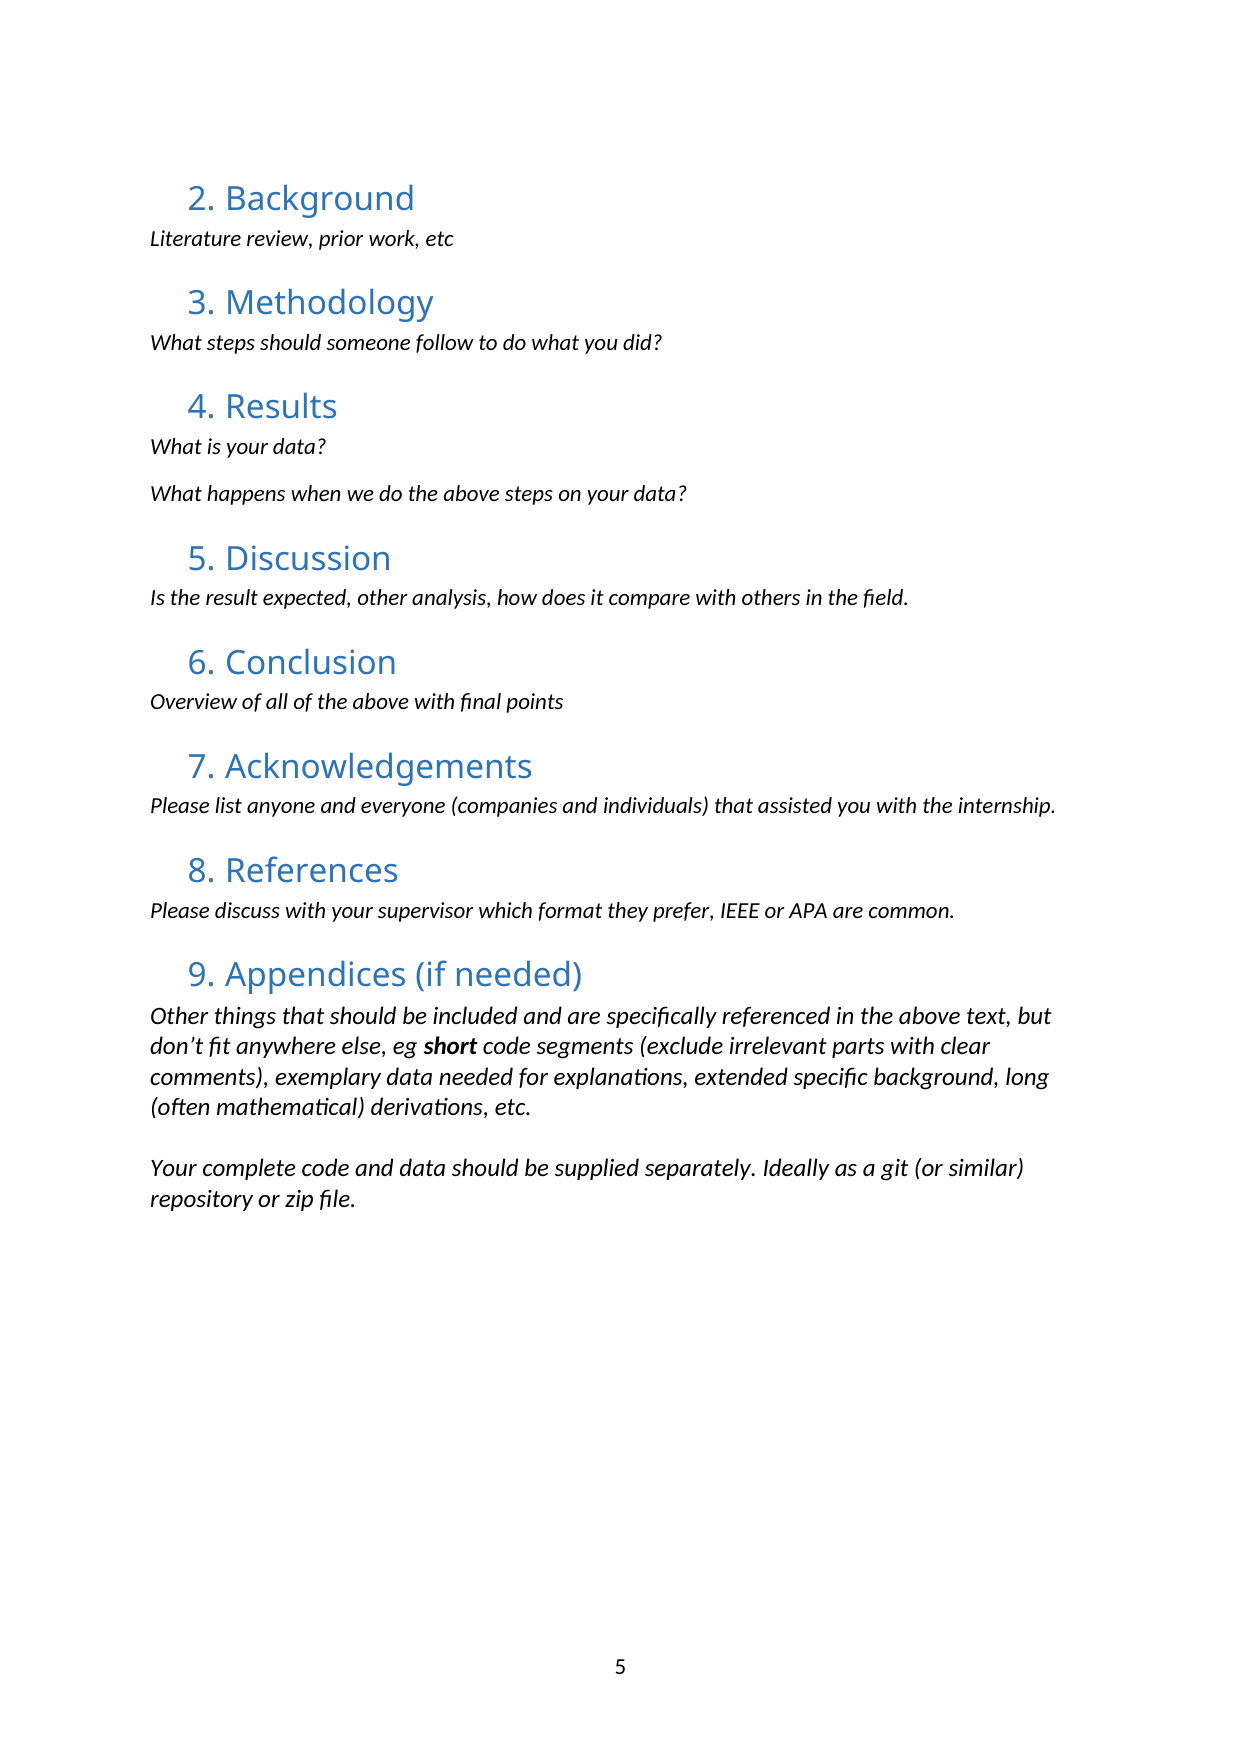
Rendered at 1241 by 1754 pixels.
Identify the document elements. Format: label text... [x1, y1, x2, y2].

text Is the result expected, other analysis, how does it compare with others in the field. [150, 583, 1090, 611]
subtitle Methodology [187, 279, 1090, 324]
text What happens when we do the above steps on your data? [150, 479, 1090, 507]
text Other things that should be included and are specifically referenced in the above text, but don’t fit anywhere else, eg short code segments (exclude irrelevant parts with clear comments), exemplary data needed for explanations, extended specific background, long (often mathematical) derivations, etc. [150, 1000, 1090, 1122]
text What steps should someone follow to do what you did? [150, 328, 1090, 356]
text Your complete code and data should be supplied separately. Ideally as a git (or similar) repository or zip file. [150, 1153, 1090, 1214]
text Overview of all of the above with final points [150, 687, 1090, 716]
text Literature review, prior work, etc [150, 224, 1090, 252]
subtitle Acknowledgements [187, 743, 1090, 788]
text What is your data? [150, 432, 1090, 460]
subtitle Background [187, 175, 1090, 220]
subtitle Results [187, 383, 1090, 429]
subtitle Discussion [187, 534, 1090, 580]
text Please list anyone and everyone (companies and individuals) that assisted you with the internship. [150, 792, 1090, 820]
subtitle References [187, 847, 1090, 892]
subtitle Appendices (if needed) [187, 951, 1090, 996]
subtitle Conclusion [187, 638, 1090, 684]
text Please discuss with your supervisor which format they prefer, IEEE or APA are common. [150, 896, 1090, 924]
